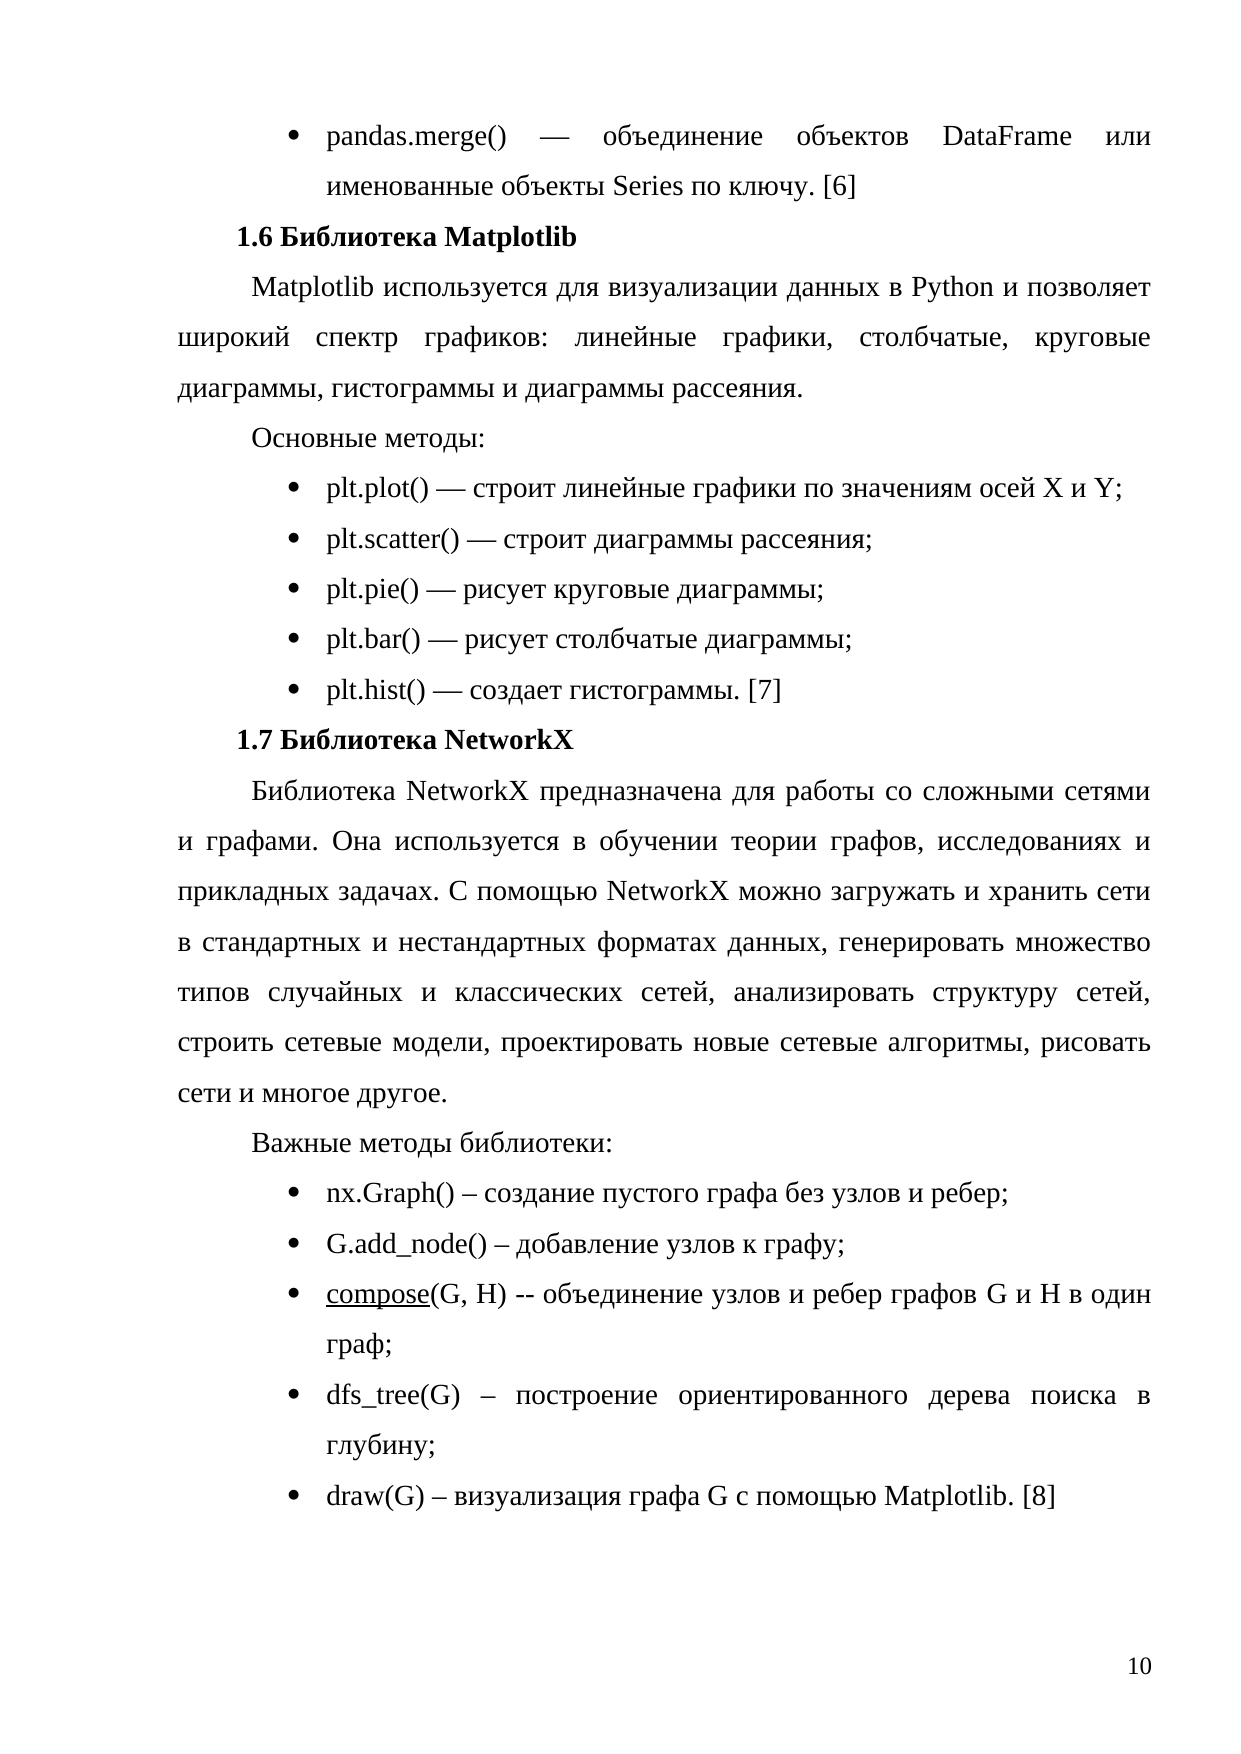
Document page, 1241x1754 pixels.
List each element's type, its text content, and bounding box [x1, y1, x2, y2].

subtitle 1.7 Библиотека NetworkX [177, 722, 1152, 756]
text Matplotlib используется для визуализации данных в Python и позволяет широкий спектр графиков: линейные графики, столбчатые, круговые диаграммы, гистограммы и диаграммы рассеяния. [177, 269, 1152, 403]
text Основные методы: [177, 420, 1152, 454]
list plt.plot() — строит линейные графики по значениям осей X и Y; [288, 470, 1152, 504]
list G.add_node() – добавление узлов к графу; [288, 1226, 1152, 1259]
list pandas.merge() — объединение объектов DataFrame или именованные объекты Series по ключу. [6] [288, 118, 1152, 202]
list plt.pie() — рисует круговые диаграммы; [288, 571, 1152, 605]
subtitle 1.6 Библиотека Matplotlib [177, 219, 1152, 252]
list nx.Graph() – создание пустого графа без узлов и ребер; [288, 1175, 1152, 1209]
text Важные методы библиотеки: [177, 1125, 1152, 1158]
list draw(G) – визуализация графа G с помощью Matplotlib. [8] [288, 1478, 1152, 1511]
list compose(G, H) -- объединение узлов и ребер графов G и H в один граф; [288, 1276, 1152, 1360]
list plt.hist() — создает гистограммы. [7] [288, 672, 1152, 706]
list dfs_tree(G) – построение ориентированного дерева поиска в глубину; [288, 1377, 1152, 1461]
list plt.scatter() — строит диаграммы рассеяния; [288, 521, 1152, 554]
text Библиотека NetworkX предназначена для работы со сложными сетями и графами. Она используется в обучении теории графов, исследованиях и прикладных задачах. С помощью NetworkX можно загружать и хранить сети в стандартных и нестандартных форматах данных, генерировать множество типов случайных и классических сетей, анализировать структуру сетей, строить сетевые модели, проектировать новые сетевые алгоритмы, рисовать сети и многое другое. [177, 773, 1152, 1108]
list plt.bar() — рисует столбчатые диаграммы; [288, 622, 1152, 655]
